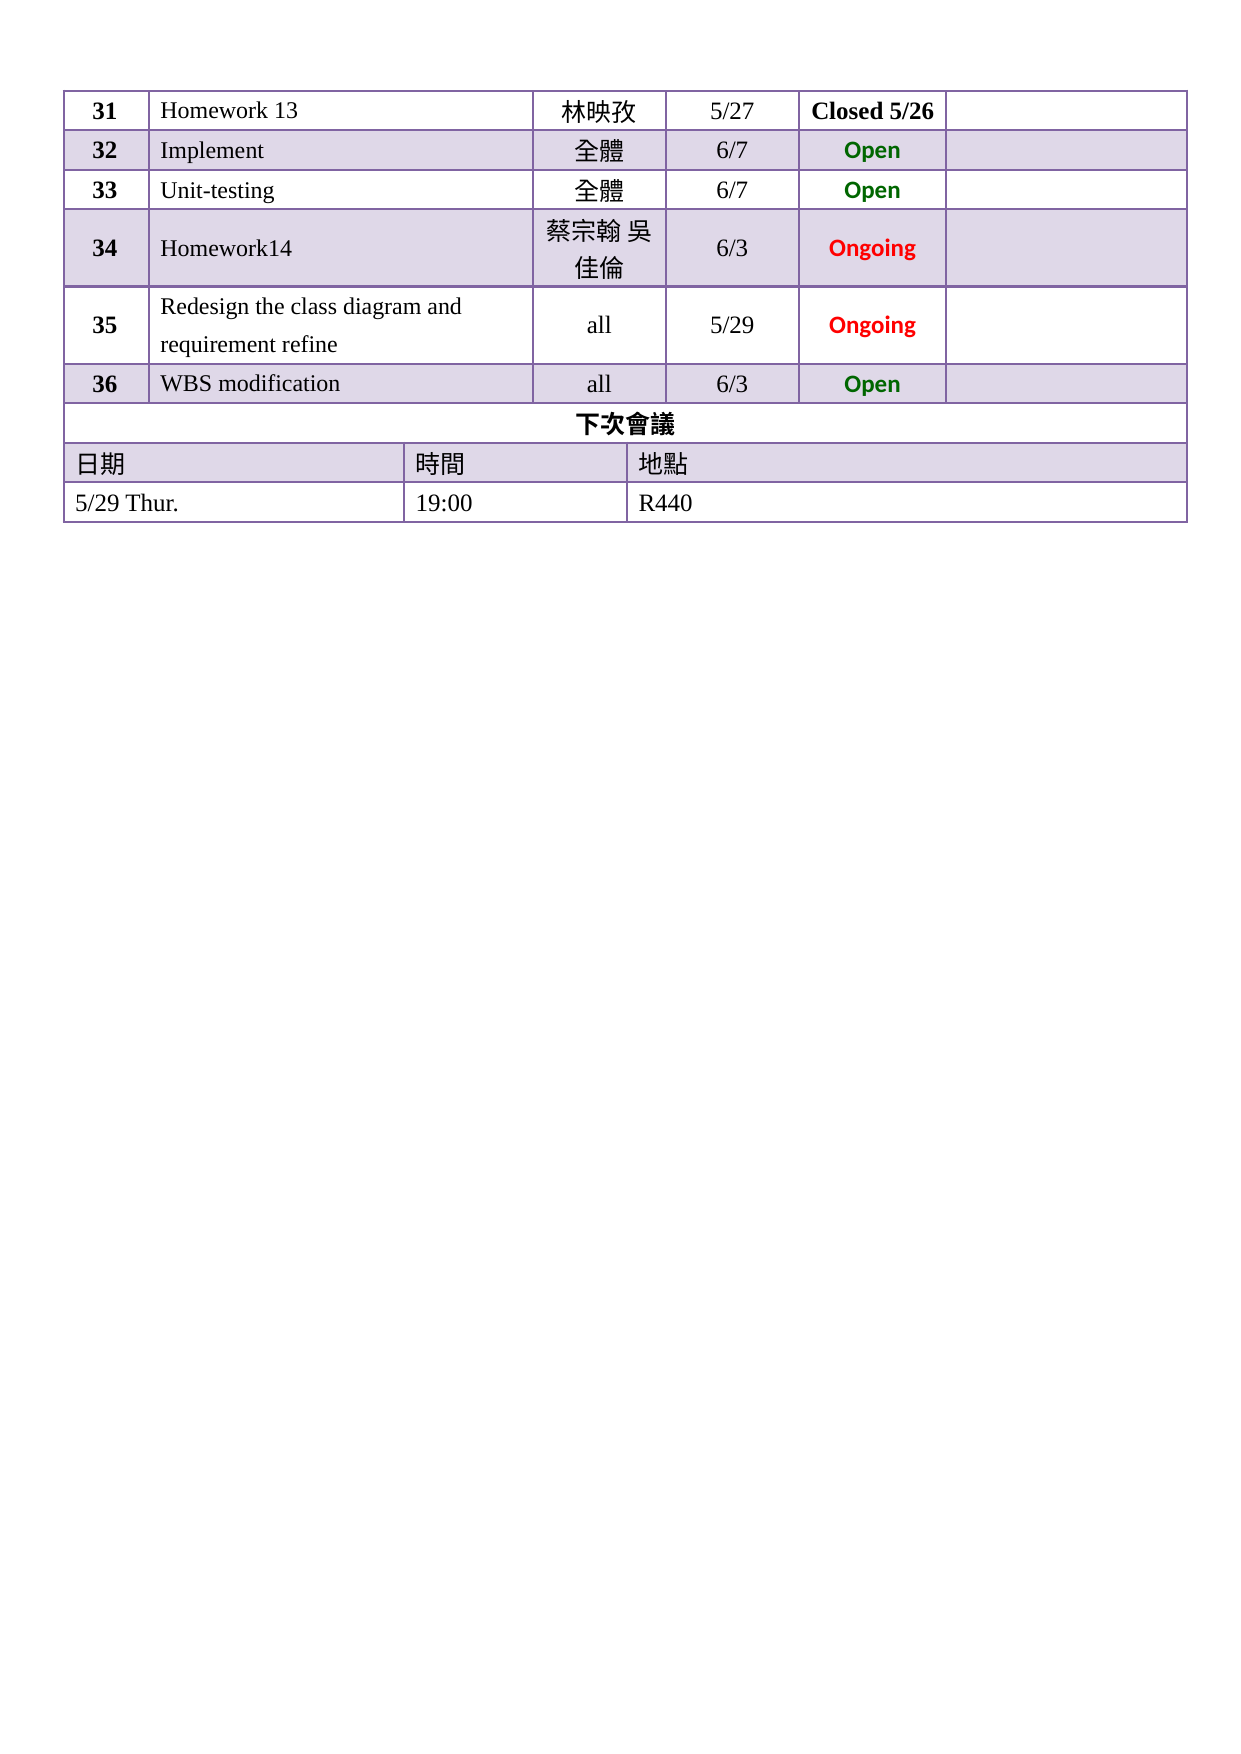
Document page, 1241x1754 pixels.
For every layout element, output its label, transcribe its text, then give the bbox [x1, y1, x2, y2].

table_cell 全體 [534, 171, 665, 208]
table_cell 5/29 Thur. [65, 483, 403, 521]
table_cell 地點 [628, 444, 1186, 481]
table_cell Ongoing [800, 288, 945, 362]
table_cell Homework 13 [150, 92, 532, 129]
table_cell [947, 92, 1186, 129]
table_cell 時間 [405, 444, 626, 481]
table_cell 6/7 [667, 171, 798, 208]
table_cell 全體 [534, 131, 665, 169]
table_cell [65, 92, 148, 129]
table_cell Implement [150, 131, 532, 169]
table_cell [65, 288, 148, 362]
table_cell all [534, 288, 665, 362]
table_cell Open [800, 171, 945, 208]
table_cell all [534, 365, 665, 402]
table_cell WBS modification [150, 365, 532, 402]
table_cell Ongoing [800, 210, 945, 285]
table_cell R440 [628, 483, 1186, 521]
table_cell Unit-testing [150, 171, 532, 208]
table_cell [65, 131, 148, 169]
table_cell 6/3 [667, 210, 798, 285]
table_cell 5/29 [667, 288, 798, 362]
table_cell [65, 210, 148, 285]
table_cell [947, 365, 1186, 402]
table_cell Homework14 [150, 210, 532, 285]
table_cell 5/27 [667, 92, 798, 129]
table_cell [947, 131, 1186, 169]
table_cell [65, 171, 148, 208]
table_cell [947, 171, 1186, 208]
table_cell [947, 288, 1186, 362]
table_cell 19:00 [405, 483, 626, 521]
table_cell Redesign the class diagram and requirement refine [150, 288, 532, 362]
table_cell Closed 5/26 [800, 92, 945, 129]
table_cell 6/3 [667, 365, 798, 402]
table_cell 林映孜 [534, 92, 665, 129]
table_cell 日期 [65, 444, 403, 481]
table_cell 6/7 [667, 131, 798, 169]
table_cell Open [800, 365, 945, 402]
table_cell [947, 210, 1186, 285]
table_cell 蔡宗翰 吳佳倫 [534, 210, 665, 285]
table_cell Open [800, 131, 945, 169]
table_cell [65, 365, 148, 402]
table_cell 下次會議 [65, 404, 1186, 442]
